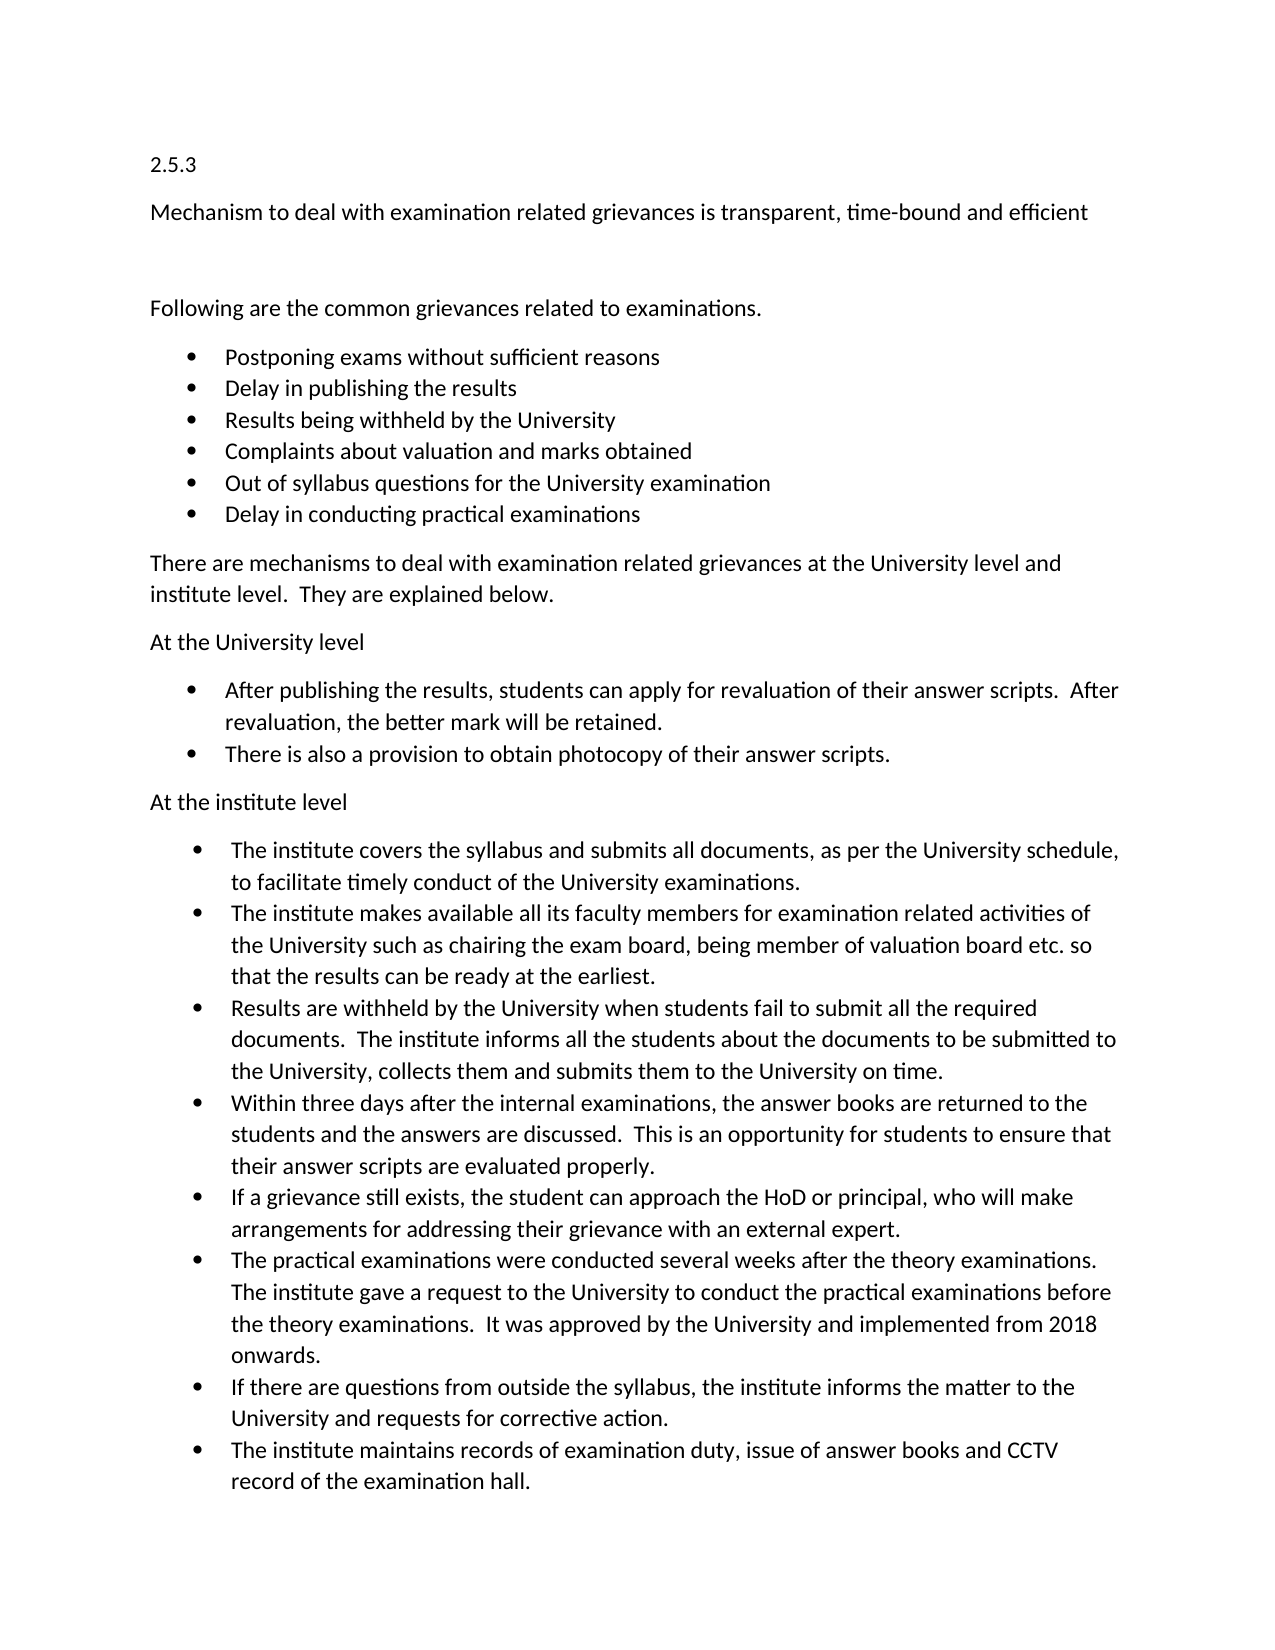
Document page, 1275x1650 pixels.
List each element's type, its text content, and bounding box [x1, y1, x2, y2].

text Following are the common grievances related to examinations. [150, 293, 1125, 323]
list Complaints about valuation and marks obtained [187, 436, 1125, 466]
list Postponing exams without sufficient reasons [187, 342, 1125, 371]
list The institute covers the syllabus and submits all documents, as per the University schedule, to facilitate timely conduct of the University examinations. [193, 835, 1125, 896]
list Out of syllabus questions for the University examination [187, 468, 1125, 497]
list The institute maintains records of examination duty, issue of answer books and CCTV record of the examination hall. [193, 1435, 1125, 1496]
text Mechanism to deal with examination related grievances is transparent, time-bound and efficient [150, 197, 1125, 226]
list Delay in conducting practical examinations [187, 499, 1125, 529]
list Results being withheld by the University [187, 405, 1125, 434]
text At the University level [150, 627, 1125, 657]
list If there are questions from outside the syllabus, the institute informs the matter to the University and requests for corrective action. [193, 1372, 1125, 1433]
list The institute makes available all its faculty members for examination related activities of the University such as chairing the exam board, being member of valuation board etc. so that the results can be ready at the earliest. [193, 898, 1125, 991]
text There are mechanisms to deal with examination related grievances at the University level and institute level. They are explained below. [150, 548, 1125, 608]
list Results are withheld by the University when students fail to submit all the required documents. The institute informs all the students about the documents to be submitted to the University, collects them and submits them to the University on time. [193, 993, 1125, 1085]
text At the institute level [150, 787, 1125, 816]
text 2.5.3 [150, 150, 1125, 178]
list There is also a provision to obtain photocopy of their answer scripts. [187, 739, 1125, 768]
list Delay in publishing the results [187, 373, 1125, 402]
list Within three days after the internal examinations, the answer books are returned to the students and the answers are discussed. This is an opportunity for students to ensure that their answer scripts are evaluated properly. [193, 1088, 1125, 1180]
list If a grievance still exists, the student can approach the HoD or principal, who will make arrangements for addressing their grievance with an external expert. [193, 1182, 1125, 1243]
list After publishing the results, students can apply for revaluation of their answer scripts. After revaluation, the better mark will be retained. [187, 676, 1125, 736]
list The practical examinations were conducted several weeks after the theory examinations. The institute gave a request to the University to conduct the practical examinations before the theory examinations. It was approved by the University and implemented from 2018 onwards. [193, 1246, 1125, 1369]
